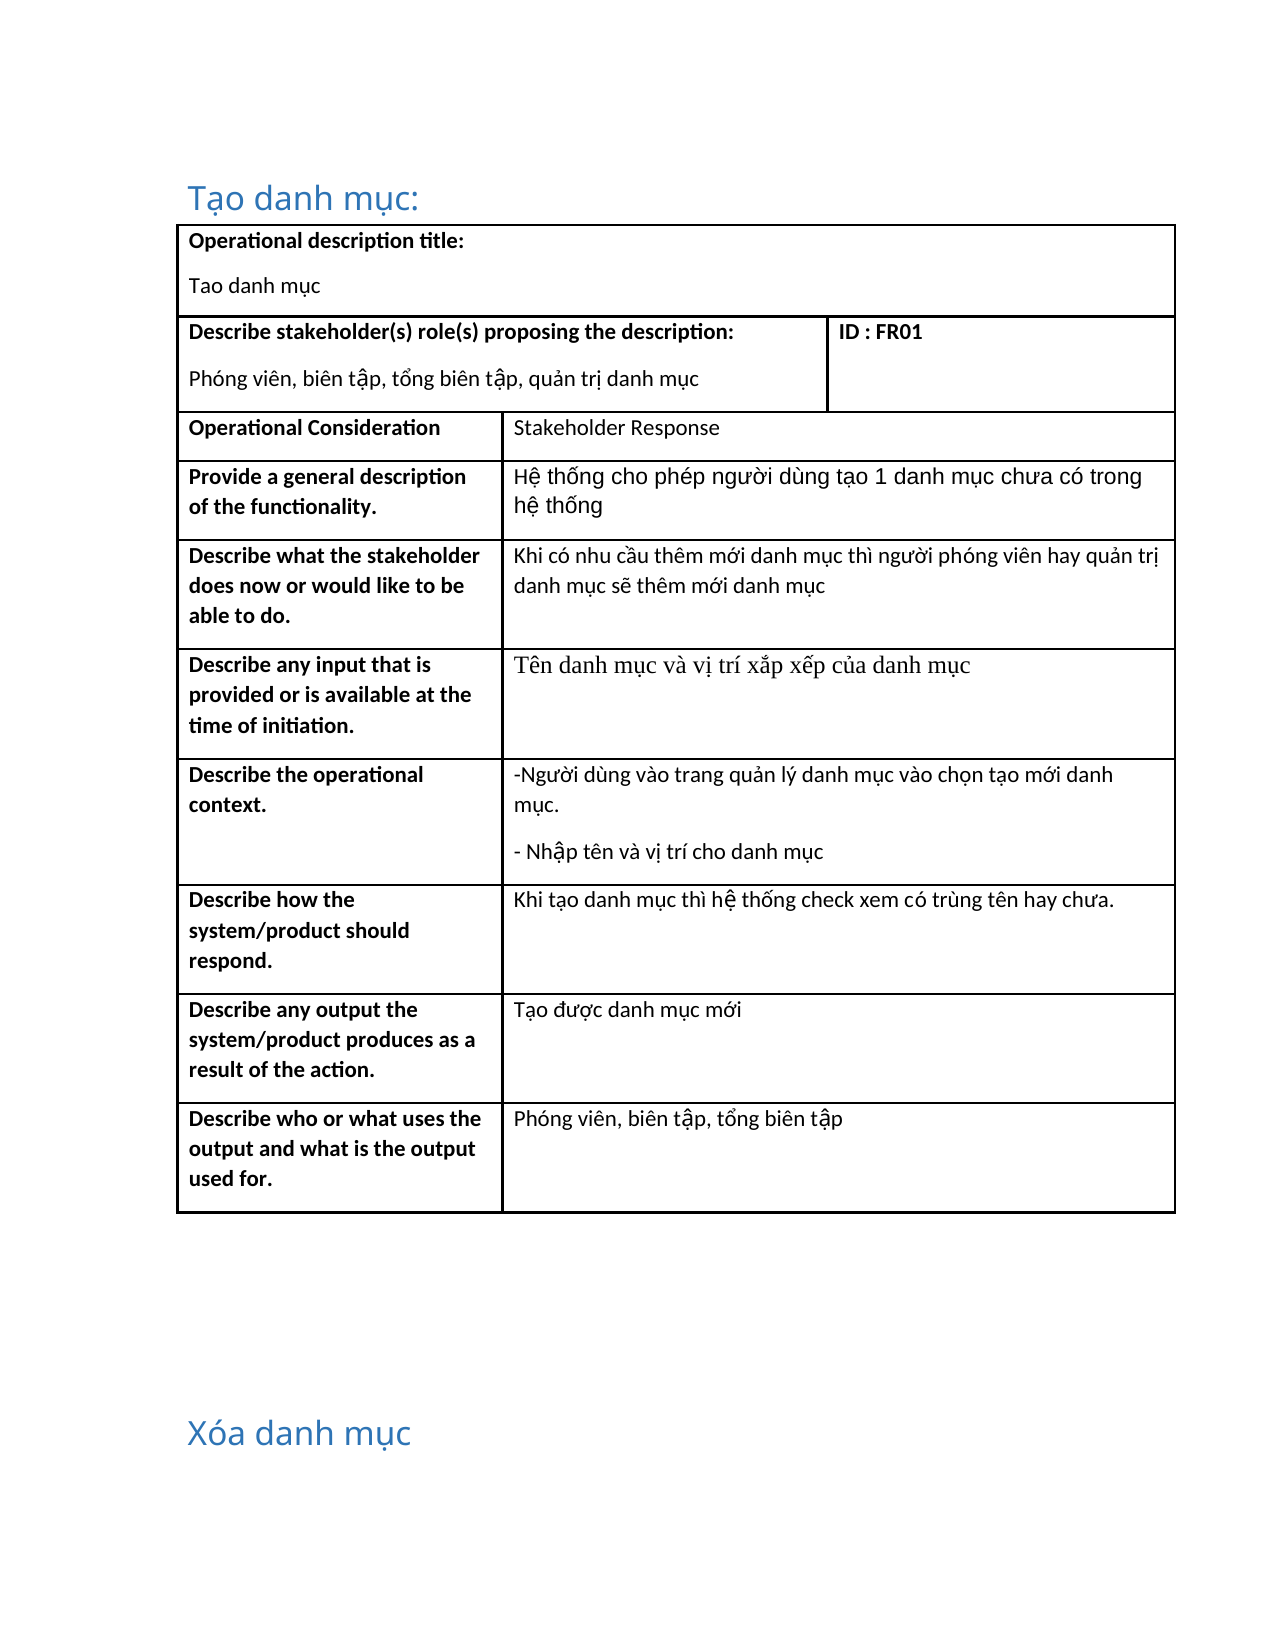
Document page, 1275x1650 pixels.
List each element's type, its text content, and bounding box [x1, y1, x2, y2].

table_cell -Người dùng vào trang quản lý danh mục vào chọn tạo mới danh mục. - Nhập tên và vị trí cho danh mục [504, 760, 1174, 883]
table_cell Provide a general description of the functionality. [179, 462, 501, 539]
table_cell Describe the operational context. [179, 760, 501, 883]
table_cell Hệ thống cho phép người dùng tạo 1 danh mục chưa có trong hệ thống [504, 462, 1174, 539]
table_cell Tên danh mục và vị trí xắp xếp của danh mục [504, 650, 1174, 758]
table_cell Describe how the system/product should respond. [179, 886, 501, 993]
table_cell Operational Consideration [179, 413, 501, 460]
subtitle Tạo danh mục: [187, 175, 1087, 220]
table_cell Describe what the stakeholder does now or would like to be able to do. [179, 541, 501, 648]
table_cell Phóng viên, biên tập, tổng biên tập [504, 1104, 1174, 1211]
table_cell Tạo được danh mục mới [504, 995, 1174, 1102]
table_header Operational description title: Tao danh mục [179, 226, 1174, 315]
table_cell ID : FR01 [829, 318, 1174, 411]
table_cell Describe stakeholder(s) role(s) proposing the description: Phóng viên, biên tập, tổng biên tập, quản trị danh mục [179, 318, 826, 411]
table_cell Khi tạo danh mục thì hệ thống check xem có trùng tên hay chưa. [504, 886, 1174, 993]
table_cell Stakeholder Response [504, 413, 1174, 460]
table_cell Khi có nhu cầu thêm mới danh mục thì người phóng viên hay quản trị danh mục sẽ thêm mới danh mục [504, 541, 1174, 648]
table_cell Describe any input that is provided or is available at the time of initiation. [179, 650, 501, 758]
table_cell Describe who or what uses the output and what is the output used for. [179, 1104, 501, 1211]
subtitle Xóa danh mục [187, 1409, 1087, 1455]
table_cell Describe any output the system/product produces as a result of the action. [179, 995, 501, 1102]
